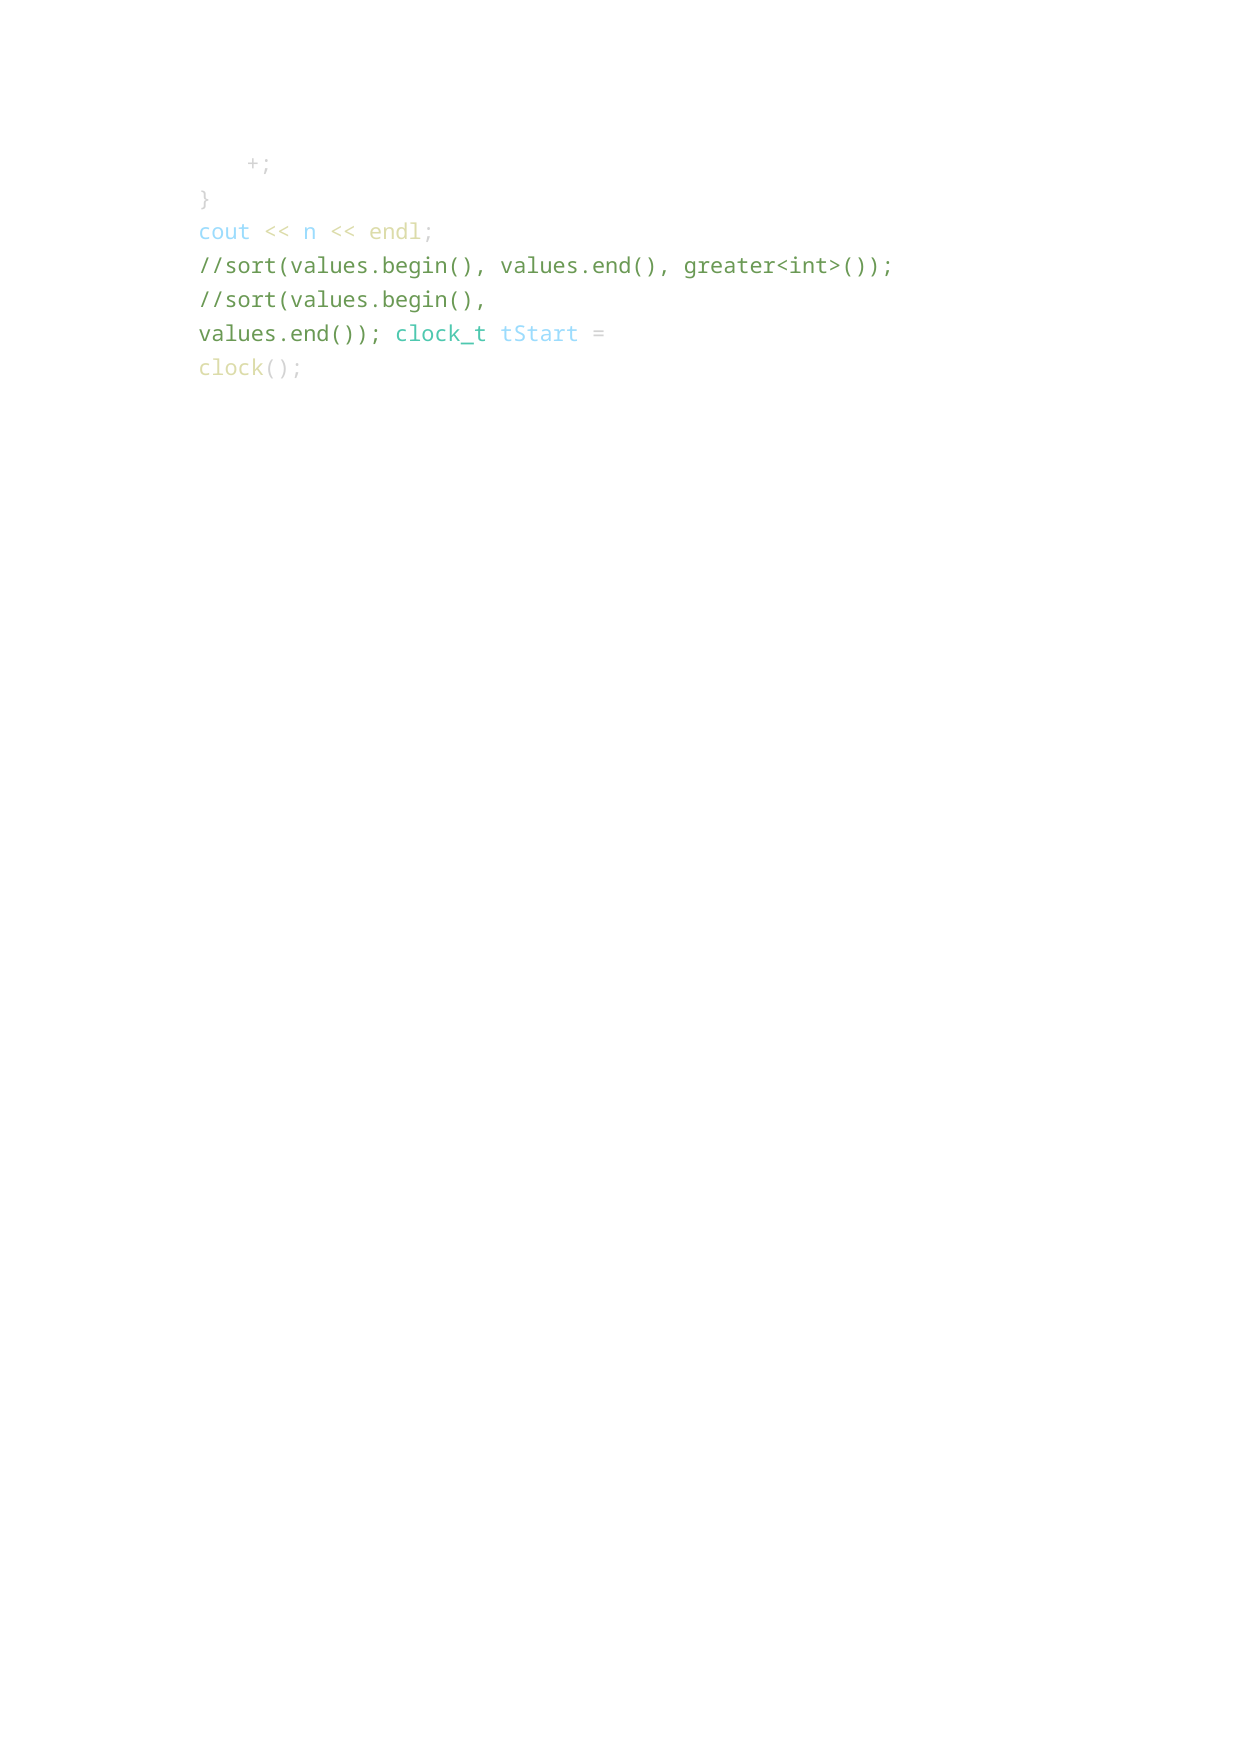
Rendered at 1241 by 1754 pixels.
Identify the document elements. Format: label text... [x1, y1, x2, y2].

text cout << n << endl; [198, 216, 1105, 246]
text } [198, 182, 1105, 212]
text //sort(values.begin(), values.end(), greater<int>()); [198, 250, 1105, 280]
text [246, 148, 548, 178]
text //sort(values.begin(), values.end()); clock_t tStart = clock(); [198, 284, 645, 382]
